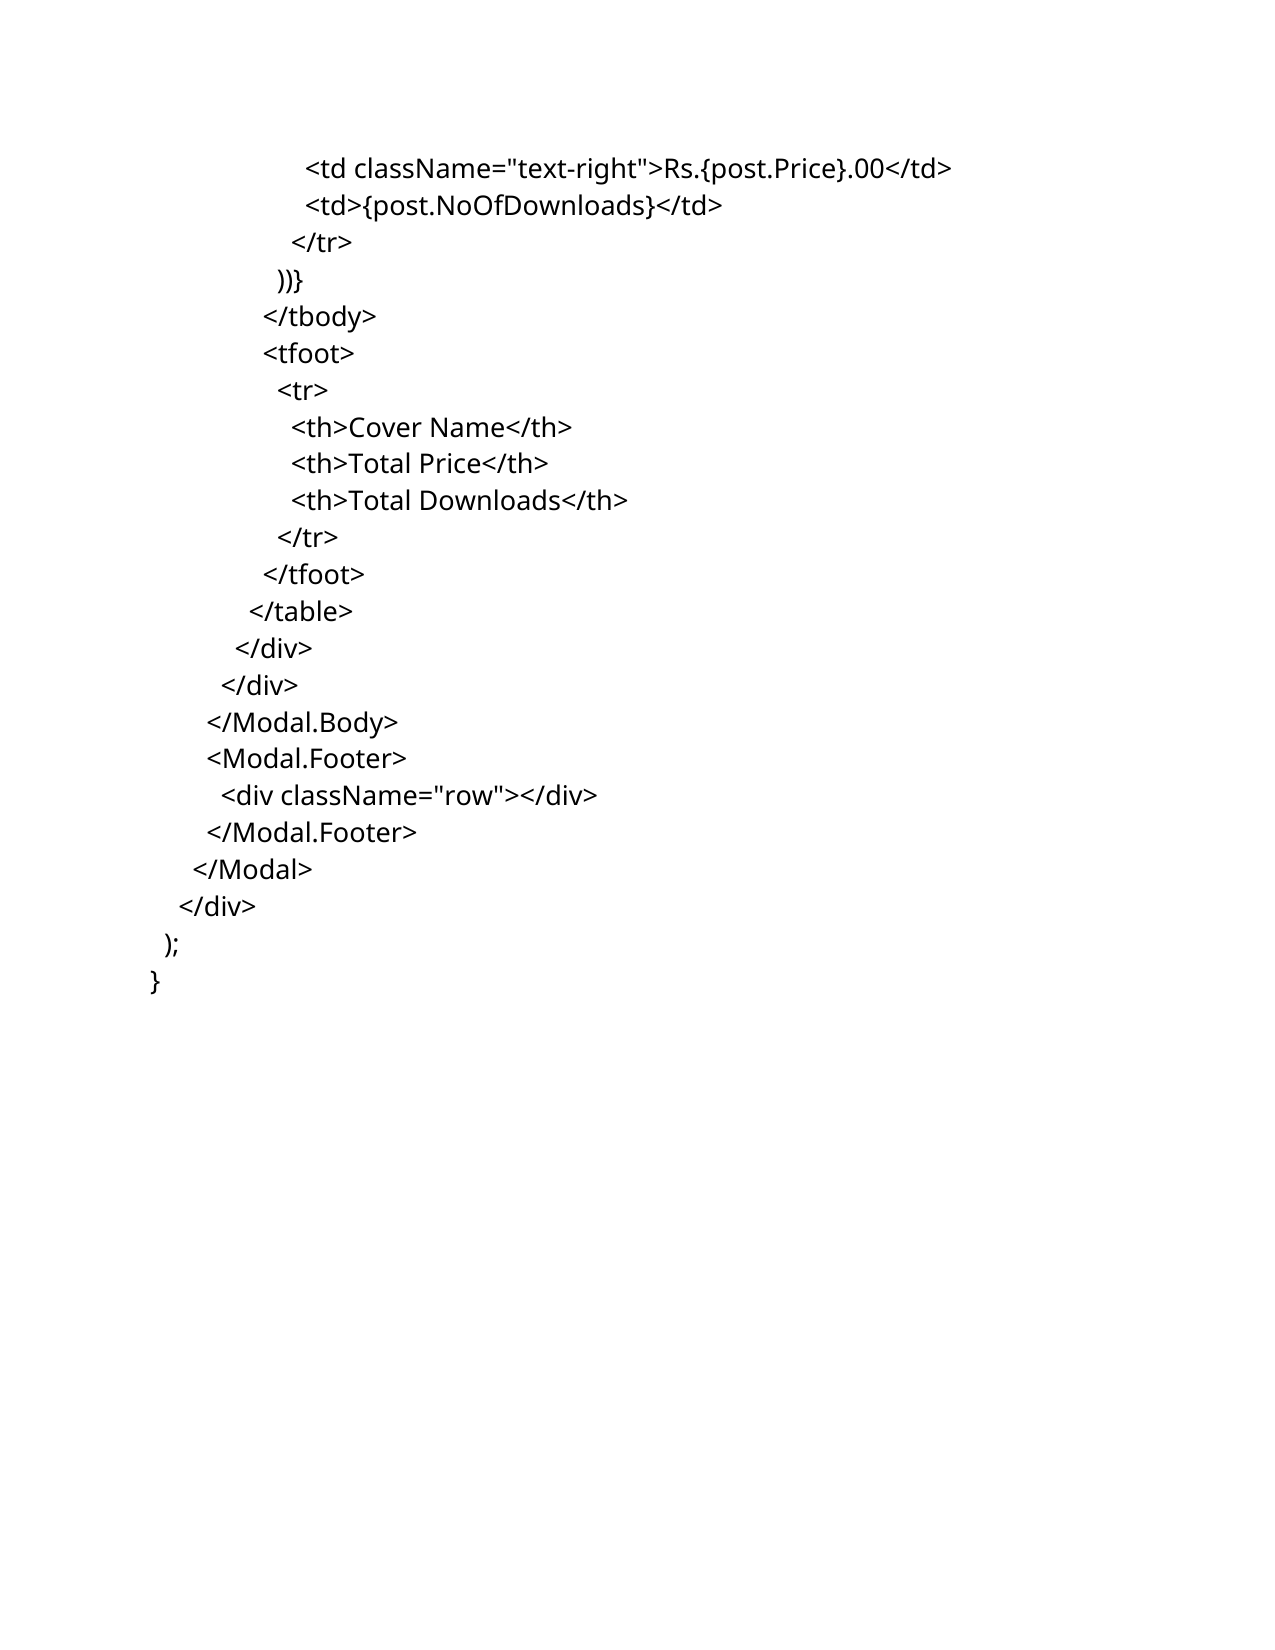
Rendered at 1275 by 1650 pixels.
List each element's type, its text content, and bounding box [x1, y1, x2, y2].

text </tr> [150, 519, 1125, 556]
text </tbody> [150, 297, 1125, 334]
text <tr> [150, 371, 1125, 408]
text </div> [150, 887, 1125, 924]
text </Modal.Body> [150, 703, 1125, 740]
text </div> [150, 666, 1125, 703]
text </Modal.Footer> [150, 814, 1125, 851]
text </table> [150, 592, 1125, 629]
text <th>Total Price</th> [150, 445, 1125, 482]
text </tfoot> [150, 556, 1125, 592]
text <th>Cover Name</th> [150, 408, 1125, 445]
text ); [150, 924, 1125, 961]
text <th>Total Downloads</th> [150, 482, 1125, 519]
text </div> [150, 629, 1125, 666]
text ))} [150, 261, 1125, 297]
text } [150, 961, 1125, 998]
text <div className="row"></div> [150, 777, 1125, 814]
text <td className="text-right">Rs.{post.Price}.00</td> [150, 150, 1125, 187]
text <Modal.Footer> [150, 740, 1125, 777]
text <tfoot> [150, 334, 1125, 371]
text <td>{post.NoOfDownloads}</td> [150, 187, 1125, 224]
text </tr> [150, 224, 1125, 261]
text </Modal> [150, 851, 1125, 887]
